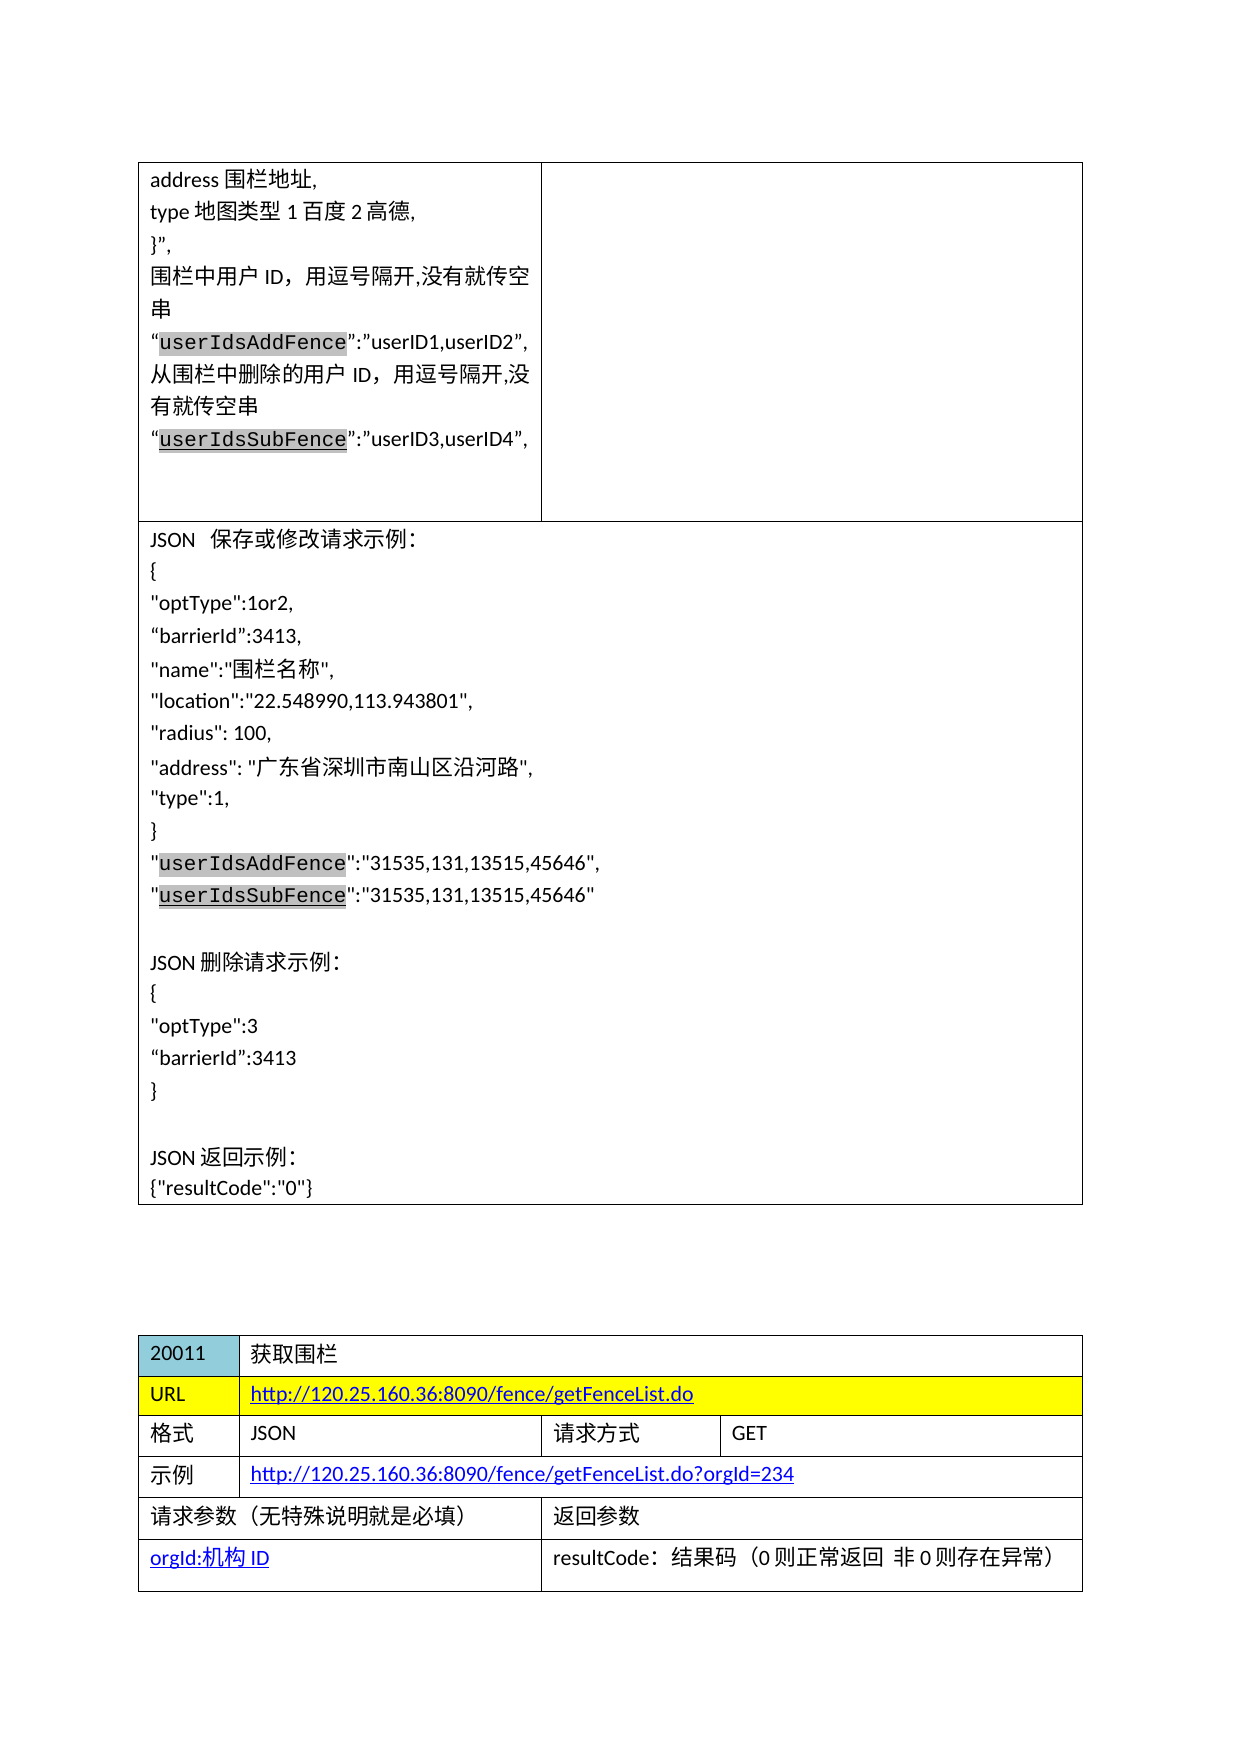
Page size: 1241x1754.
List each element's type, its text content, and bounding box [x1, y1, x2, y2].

table_header 20011 [139, 1336, 239, 1376]
table_cell http://120.25.160.36:8090/fence/getFenceList.do [240, 1377, 1082, 1415]
table_cell 返回参数 [542, 1498, 1082, 1538]
table_cell 格式 [139, 1416, 239, 1456]
table_cell URL [139, 1377, 239, 1415]
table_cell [542, 163, 1082, 521]
table_cell 请求方式 [542, 1416, 720, 1456]
table_cell GET [721, 1416, 1082, 1456]
table_cell JSON 保存或修改请求示例： { "optType":1or2, “barrierId”:3413, "name":"围栏名称", "location":"22.548990,113.943801", "radius": 100, "address": "广东省深圳市南山区沿河路", "type":1, } "userIdsAddFence":"31535,131,13515,45646", "userIdsSubFence":"31535,131,13515,45646" JSON删除请求示例： { "optType":3 “barrierId”:3413 } JSON返回示例： {"resultCode":"0"} [139, 522, 1082, 1204]
table_cell 示例 [139, 1457, 239, 1497]
table_cell JSON [240, 1416, 541, 1456]
table_cell 请求参数（无特殊说明就是必填） [139, 1498, 541, 1538]
table_header 获取围栏 [240, 1336, 1082, 1376]
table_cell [542, 1540, 1082, 1591]
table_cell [139, 1540, 541, 1591]
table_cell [139, 163, 541, 521]
table_cell http://120.25.160.36:8090/fence/getFenceList.do?orgId=234 [240, 1457, 1082, 1497]
